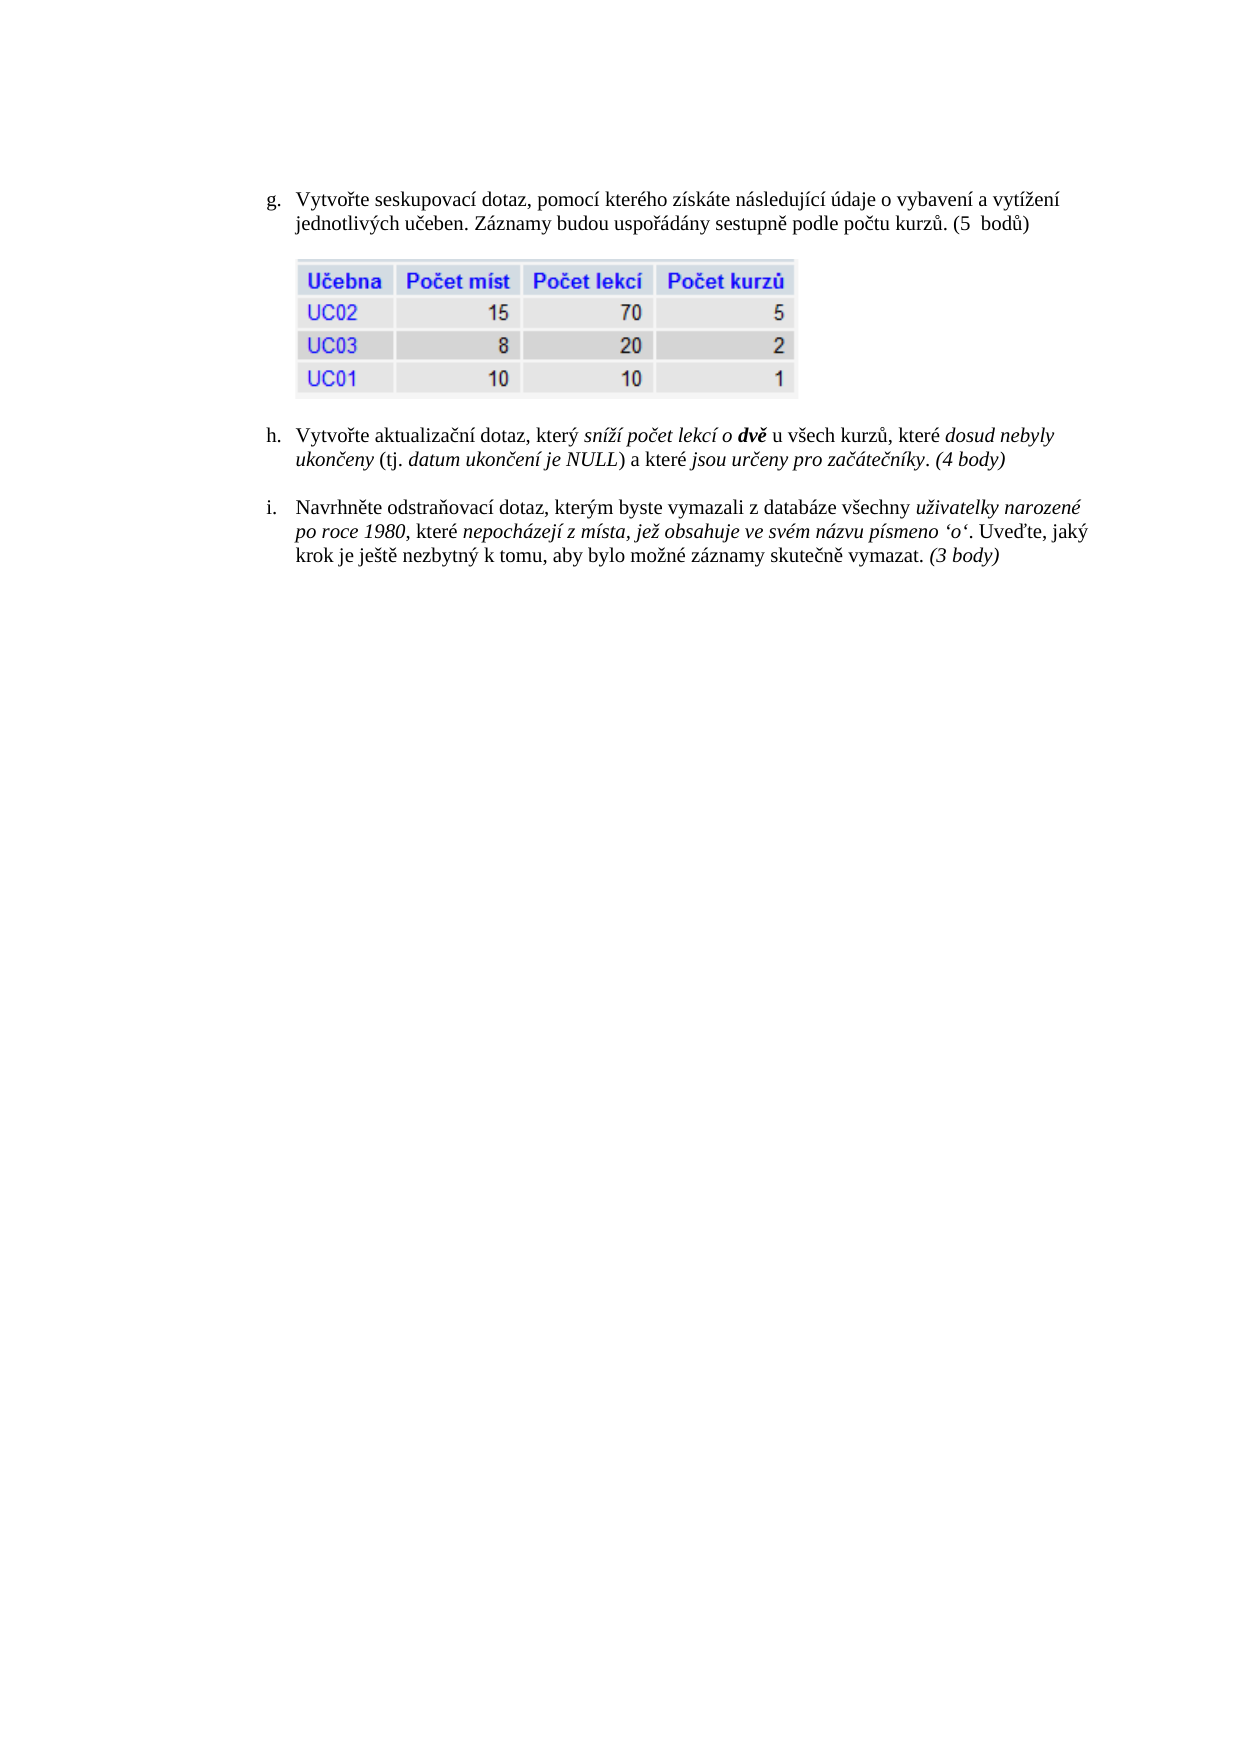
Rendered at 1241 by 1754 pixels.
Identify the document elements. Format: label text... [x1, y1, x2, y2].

list Navrhněte odstraňovací dotaz, kterým byste vymazali z databáze všechny uživatelky narozené po roce 1980, které nepocházejí z místa, jež obsahuje ve svém názvu písmeno ‘o‘. Uveďte, jaký krok je ještě nezbytný k tomu, aby bylo možné záznamy skutečně vymazat. (3 body) [266, 495, 1092, 567]
list Vytvořte seskupovací dotaz, pomocí kterého získáte následující údaje o vybavení a vytížení jednotlivých učeben. Záznamy budou uspořádány sestupně podle počtu kurzů. (5 bodů) [266, 187, 1092, 235]
picture [295, 259, 799, 399]
list Vytvořte aktualizační dotaz, který sníží počet lekcí o dvě u všech kurzů, které dosud nebyly ukončeny (tj. datum ukončení je NULL) a které jsou určeny pro začátečníky. (4 body) [266, 422, 1092, 471]
